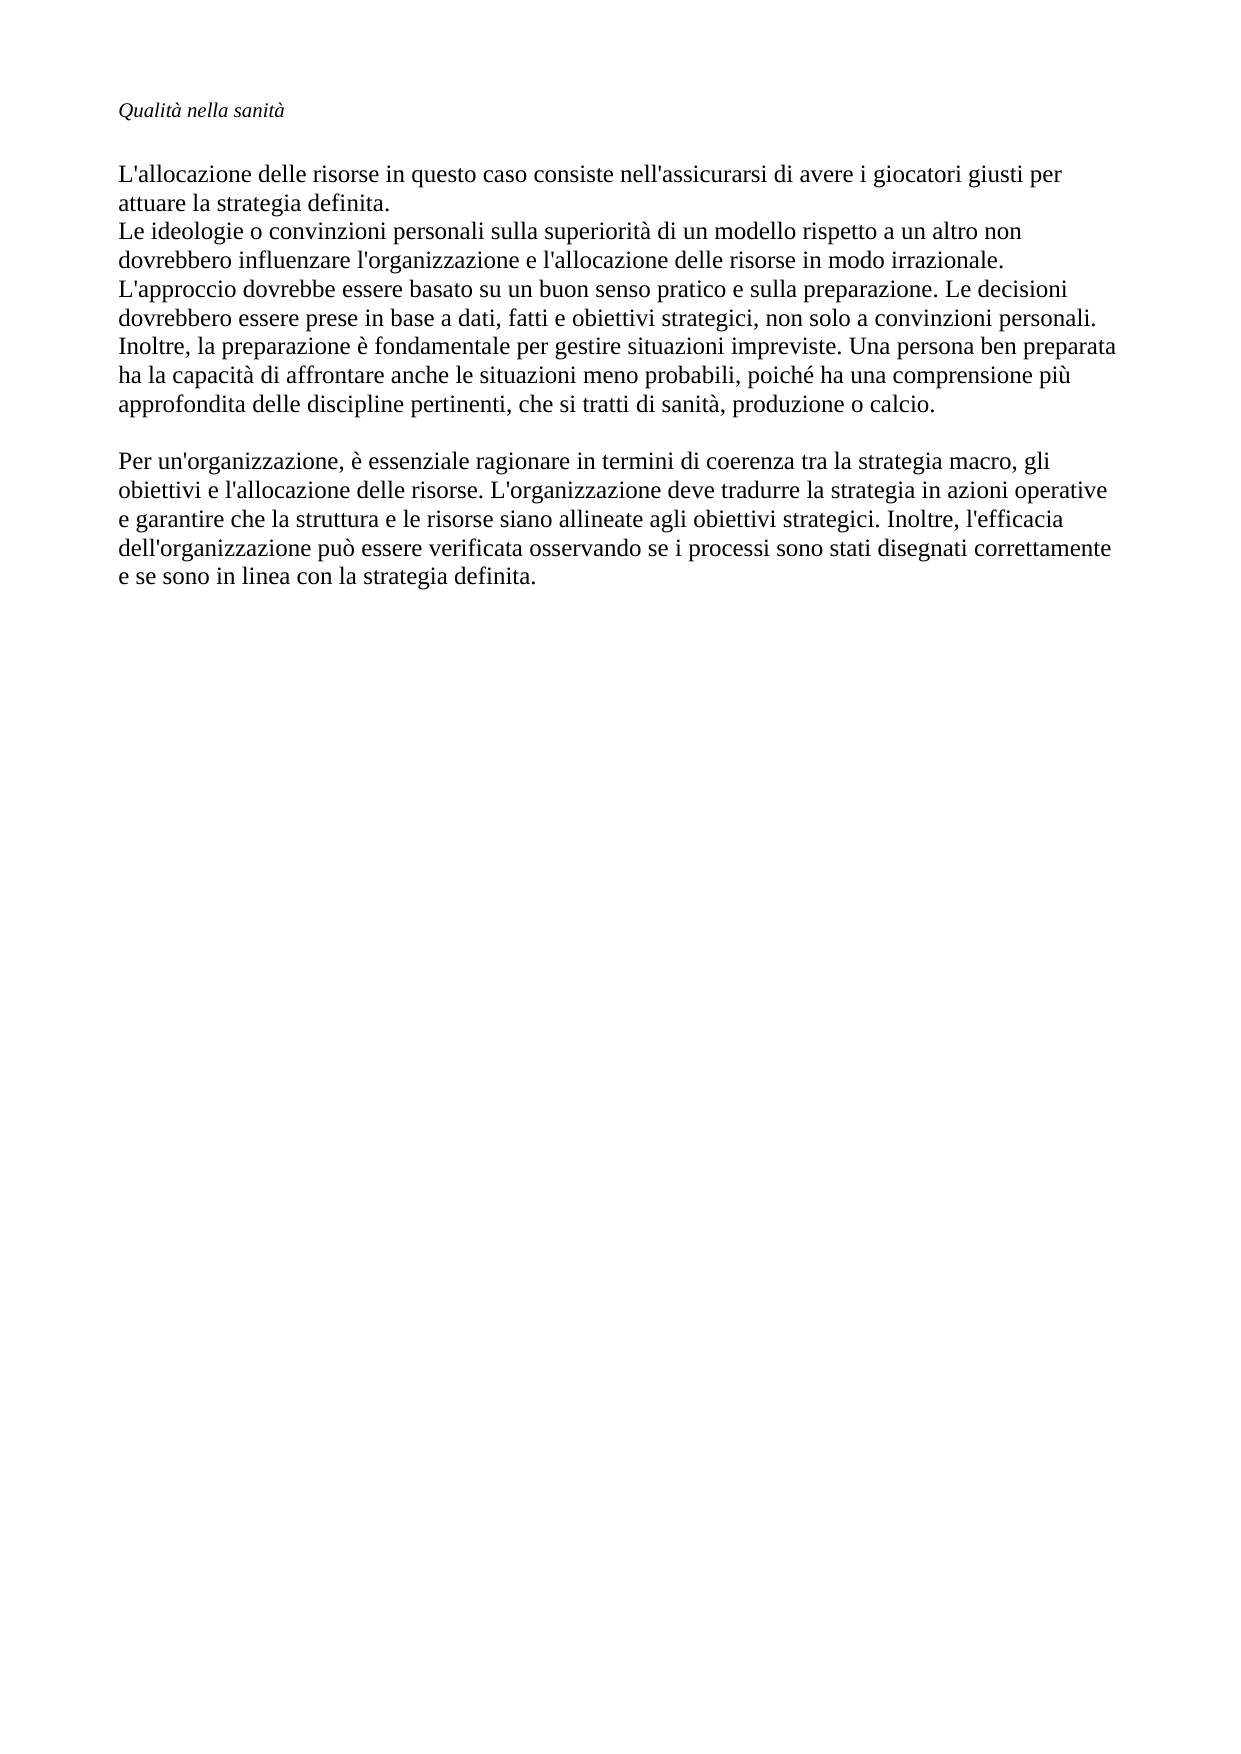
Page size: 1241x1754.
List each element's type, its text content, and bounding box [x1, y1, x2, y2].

text Le ideologie o convinzioni personali sulla superiorità di un modello rispetto a un altro non dovrebbero influenzare l'organizzazione e l'allocazione delle risorse in modo irrazionale. [118, 216, 1122, 274]
text L'approccio dovrebbe essere basato su un buon senso pratico e sulla preparazione. Le decisioni dovrebbero essere prese in base a dati, fatti e obiettivi strategici, non solo a convinzioni personali. [118, 274, 1122, 331]
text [118, 159, 1122, 216]
text Per un'organizzazione, è essenziale ragionare in termini di coerenza tra la strategia macro, gli obiettivi e l'allocazione delle risorse. L'organizzazione deve tradurre la strategia in azioni operative e garantire che la struttura e le risorse siano allineate agli obiettivi strategici. Inoltre, l'efficacia dell'organizzazione può essere verificata osservando se i processi sono stati disegnati correttamente e se sono in linea con la strategia definita. [118, 446, 1122, 590]
text Inoltre, la preparazione è fondamentale per gestire situazioni impreviste. Una persona ben preparata ha la capacità di affrontare anche le situazioni meno probabili, poiché ha una comprensione più approfondita delle discipline pertinenti, che si tratti di sanità, produzione o calcio. [118, 331, 1122, 418]
